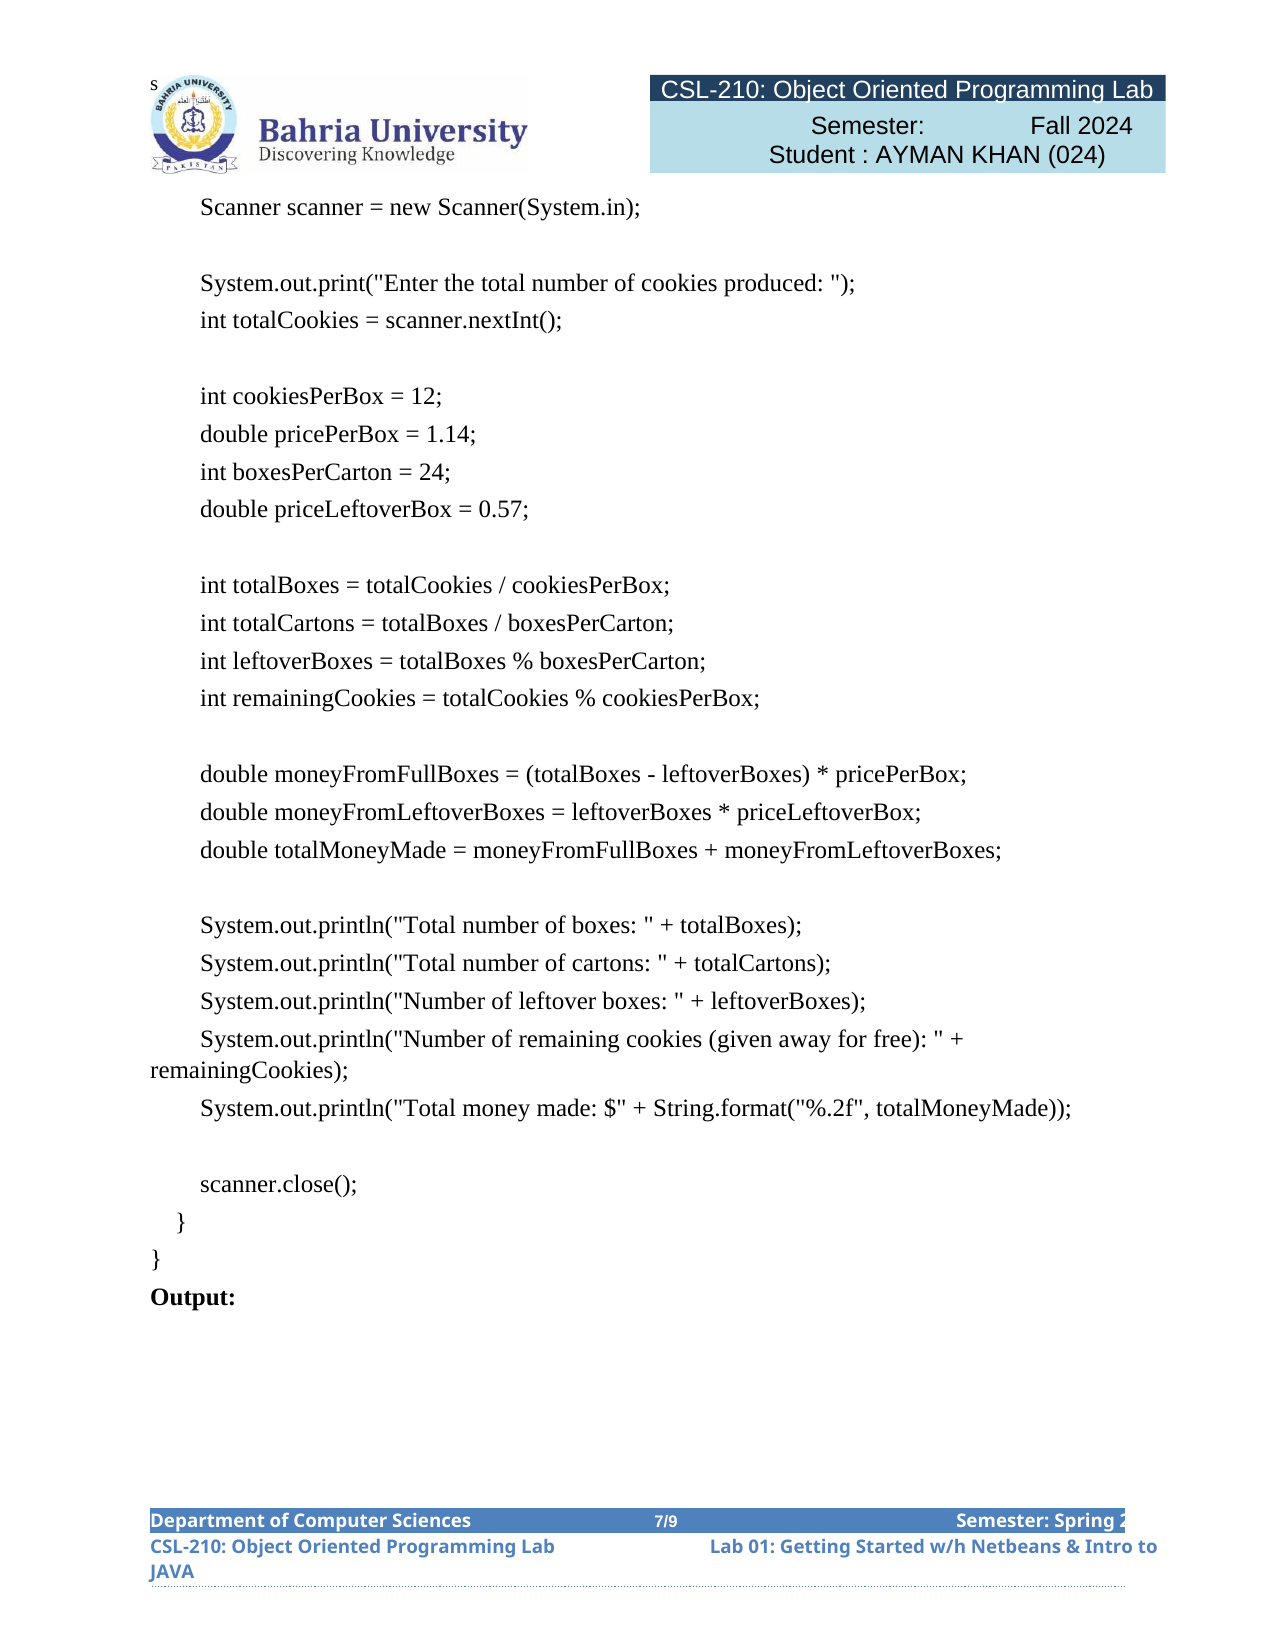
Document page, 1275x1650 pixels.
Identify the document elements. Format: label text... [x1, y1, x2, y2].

text int boxesPerCarton = 24; [150, 457, 1125, 485]
text int remainingCookies = totalCookies % cookiesPerBox; [150, 683, 1125, 712]
text double priceLeftoverBox = 0.57; [150, 494, 1125, 523]
picture [150, 75, 528, 174]
text int totalBoxes = totalCookies / cookiesPerBox; [150, 570, 1125, 599]
text double pricePerBox = 1.14; [150, 419, 1125, 448]
text } [150, 1244, 1125, 1273]
text scanner.close(); [150, 1169, 1125, 1198]
text Output: [150, 1282, 1125, 1311]
text System.out.println("Total number of cartons: " + totalCartons); [150, 948, 1125, 977]
text Scanner scanner = new Scanner(System.in); [150, 192, 1125, 221]
text double totalMoneyMade = moneyFromFullBoxes + moneyFromLeftoverBoxes; [150, 835, 1125, 863]
text double moneyFromLeftoverBoxes = leftoverBoxes * priceLeftoverBox; [150, 797, 1125, 826]
text int leftoverBoxes = totalBoxes % boxesPerCarton; [150, 646, 1125, 674]
text int totalCartons = totalBoxes / boxesPerCarton; [150, 608, 1125, 637]
text System.out.println("Total money made: $" + String.format("%.2f", totalMoneyMade)); [150, 1093, 1125, 1122]
text System.out.print("Enter the total number of cookies produced: "); [150, 268, 1125, 296]
text System.out.println("Number of leftover boxes: " + leftoverBoxes); [150, 986, 1125, 1015]
text double moneyFromFullBoxes = (totalBoxes - leftoverBoxes) * pricePerBox; [150, 759, 1125, 788]
text int totalCookies = scanner.nextInt(); [150, 305, 1125, 334]
text int cookiesPerBox = 12; [150, 381, 1125, 410]
text } [150, 1207, 1125, 1235]
text System.out.println("Number of remaining cookies (given away for free): " + remainingCookies); [150, 1024, 1125, 1084]
text System.out.println("Total number of boxes: " + totalBoxes); [150, 910, 1125, 939]
